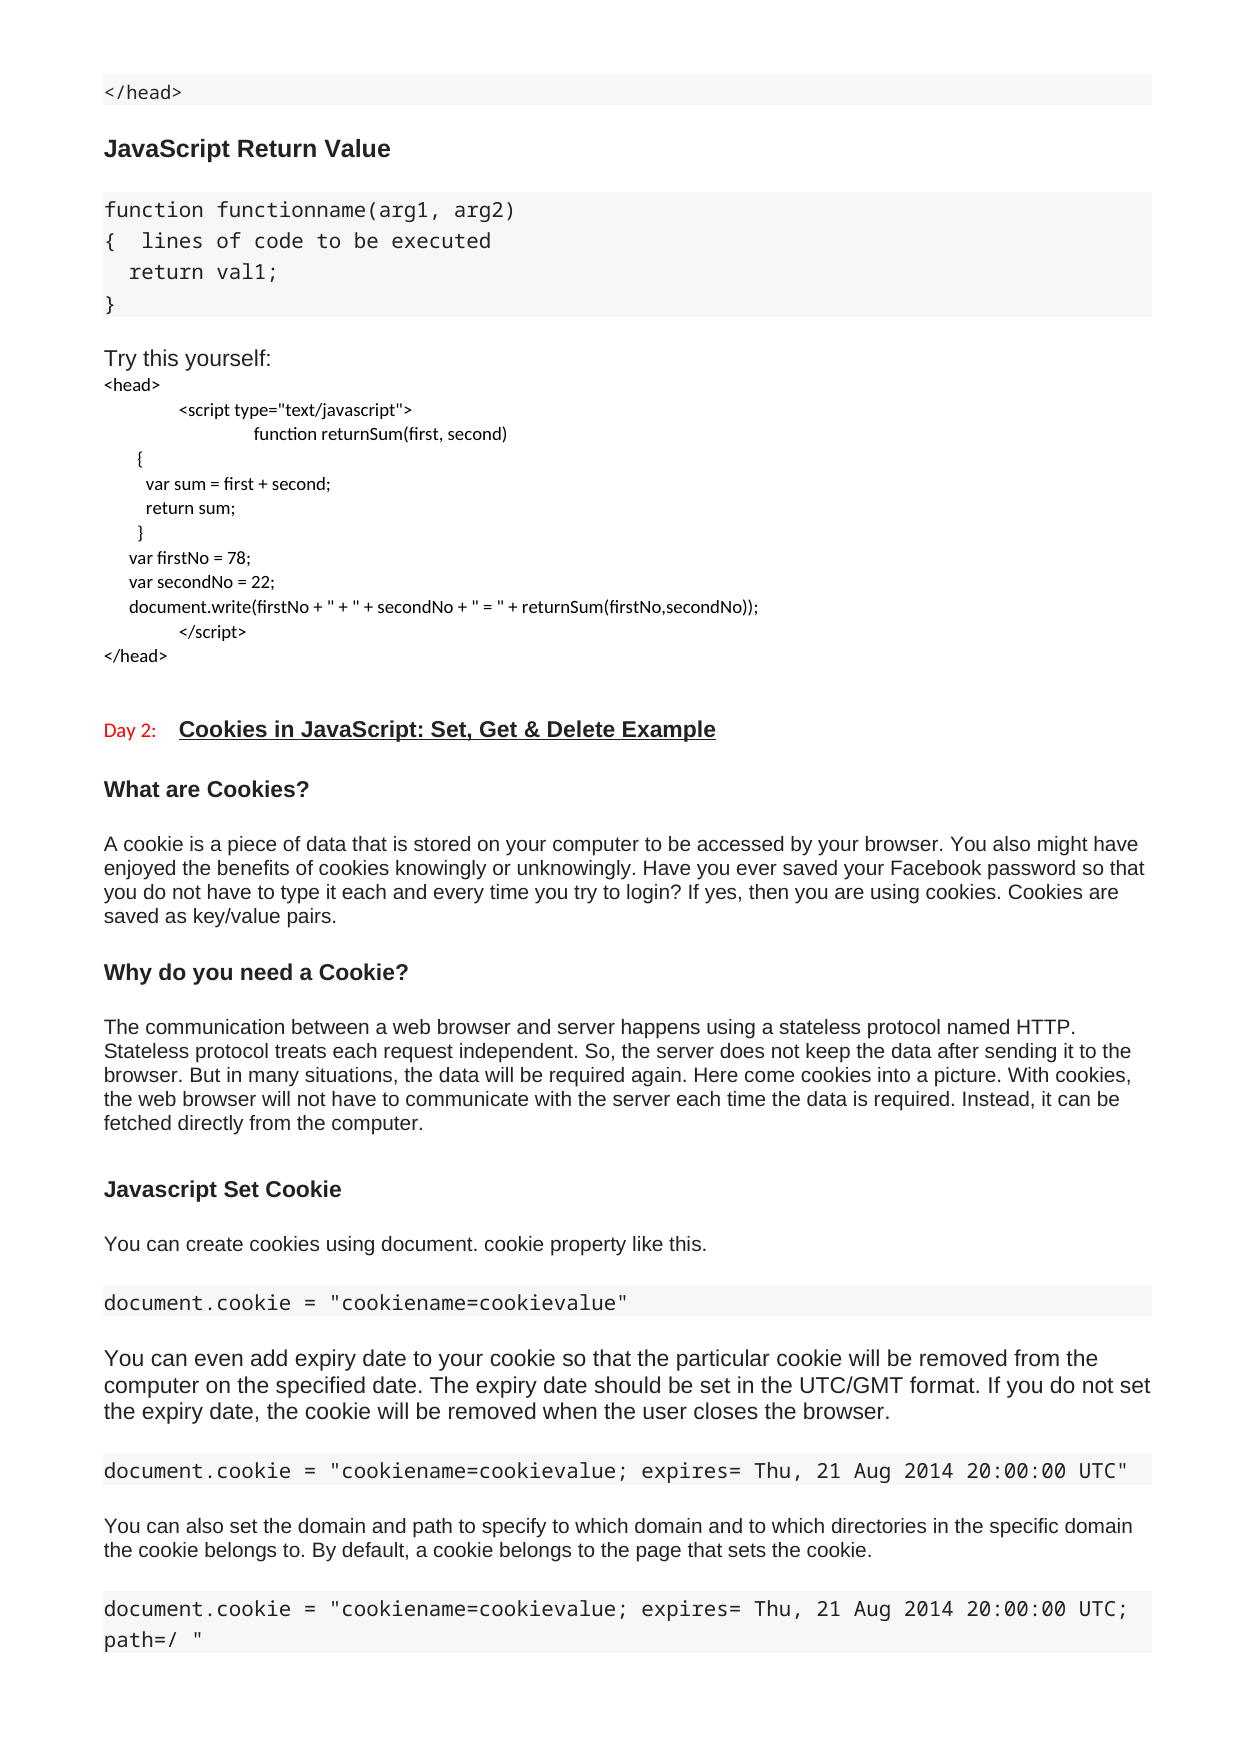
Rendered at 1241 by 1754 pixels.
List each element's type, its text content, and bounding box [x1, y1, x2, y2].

text } [103, 521, 1152, 544]
text var sum = first + second; [103, 472, 1152, 495]
text <head> [103, 373, 1152, 396]
text </script> [103, 620, 1152, 643]
subtitle What are Cookies? [103, 774, 1152, 803]
subtitle Why do you need a Cookie? [103, 957, 1152, 986]
text A cookie is a piece of data that is stored on your computer to be accessed by your browser. You also might have enjoyed the benefits of cookies knowingly or unknowingly. Have you ever saved your Facebook password so that you do not have to type it each and every time you try to login? If yes, then you are using cookies. Cookies are saved as key/value pairs. [103, 832, 1152, 928]
text document.cookie = "cookiename=cookievalue; expires= Thu, 21 Aug 2014 20:00:00 UTC; path=/ " [103, 1591, 1152, 1653]
text You can even add expiry date to your cookie so that the particular cookie will be removed from the computer on the specified date. The expiry date should be set in the UTC/GMT format. If you do not set the expiry date, the cookie will be removed when the user closes the browser. [103, 1345, 1152, 1424]
text Try this yourself: [103, 344, 1152, 371]
text function functionname(arg1, arg2) [103, 192, 1152, 223]
text Day 2: Cookies in JavaScript: Set, Get & Delete Example [103, 716, 1152, 743]
text return sum; [103, 496, 1152, 519]
text { lines of code to be executed [103, 223, 1152, 255]
text return val1; [103, 255, 1152, 286]
text </head> [103, 74, 1152, 105]
text } [103, 286, 1152, 317]
text document.cookie = "cookiename=cookievalue; expires= Thu, 21 Aug 2014 20:00:00 UTC" [103, 1453, 1152, 1485]
text function returnSum(first, second) [103, 422, 1152, 445]
text document.cookie = "cookiename=cookievalue" [103, 1285, 1152, 1316]
text </head> [103, 644, 1152, 667]
text { [103, 447, 1152, 470]
text You can also set the domain and path to specify to which domain and to which directories in the specific domain the cookie belongs to. By default, a cookie belongs to the page that sets the cookie. [103, 1514, 1152, 1562]
subtitle Javascript Set Cookie [103, 1164, 1152, 1203]
text var firstNo = 78; [103, 546, 1152, 569]
text document.write(firstNo + " + " + secondNo + " = " + returnSum(firstNo,secondNo)); [103, 595, 1152, 618]
text You can create cookies using document. cookie property like this. [103, 1232, 1152, 1256]
subtitle JavaScript Return Value [103, 134, 1152, 163]
text <script type="text/javascript"> [103, 398, 1152, 421]
text The communication between a web browser and server happens using a stateless protocol named HTTP. Stateless protocol treats each request independent. So, the server does not keep the data after sending it to the browser. But in many situations, the data will be required again. Here come cookies into a picture. With cookies, the web browser will not have to communicate with the server each time the data is required. Instead, it can be fetched directly from the computer. [103, 1015, 1152, 1135]
text var secondNo = 22; [103, 571, 1152, 593]
